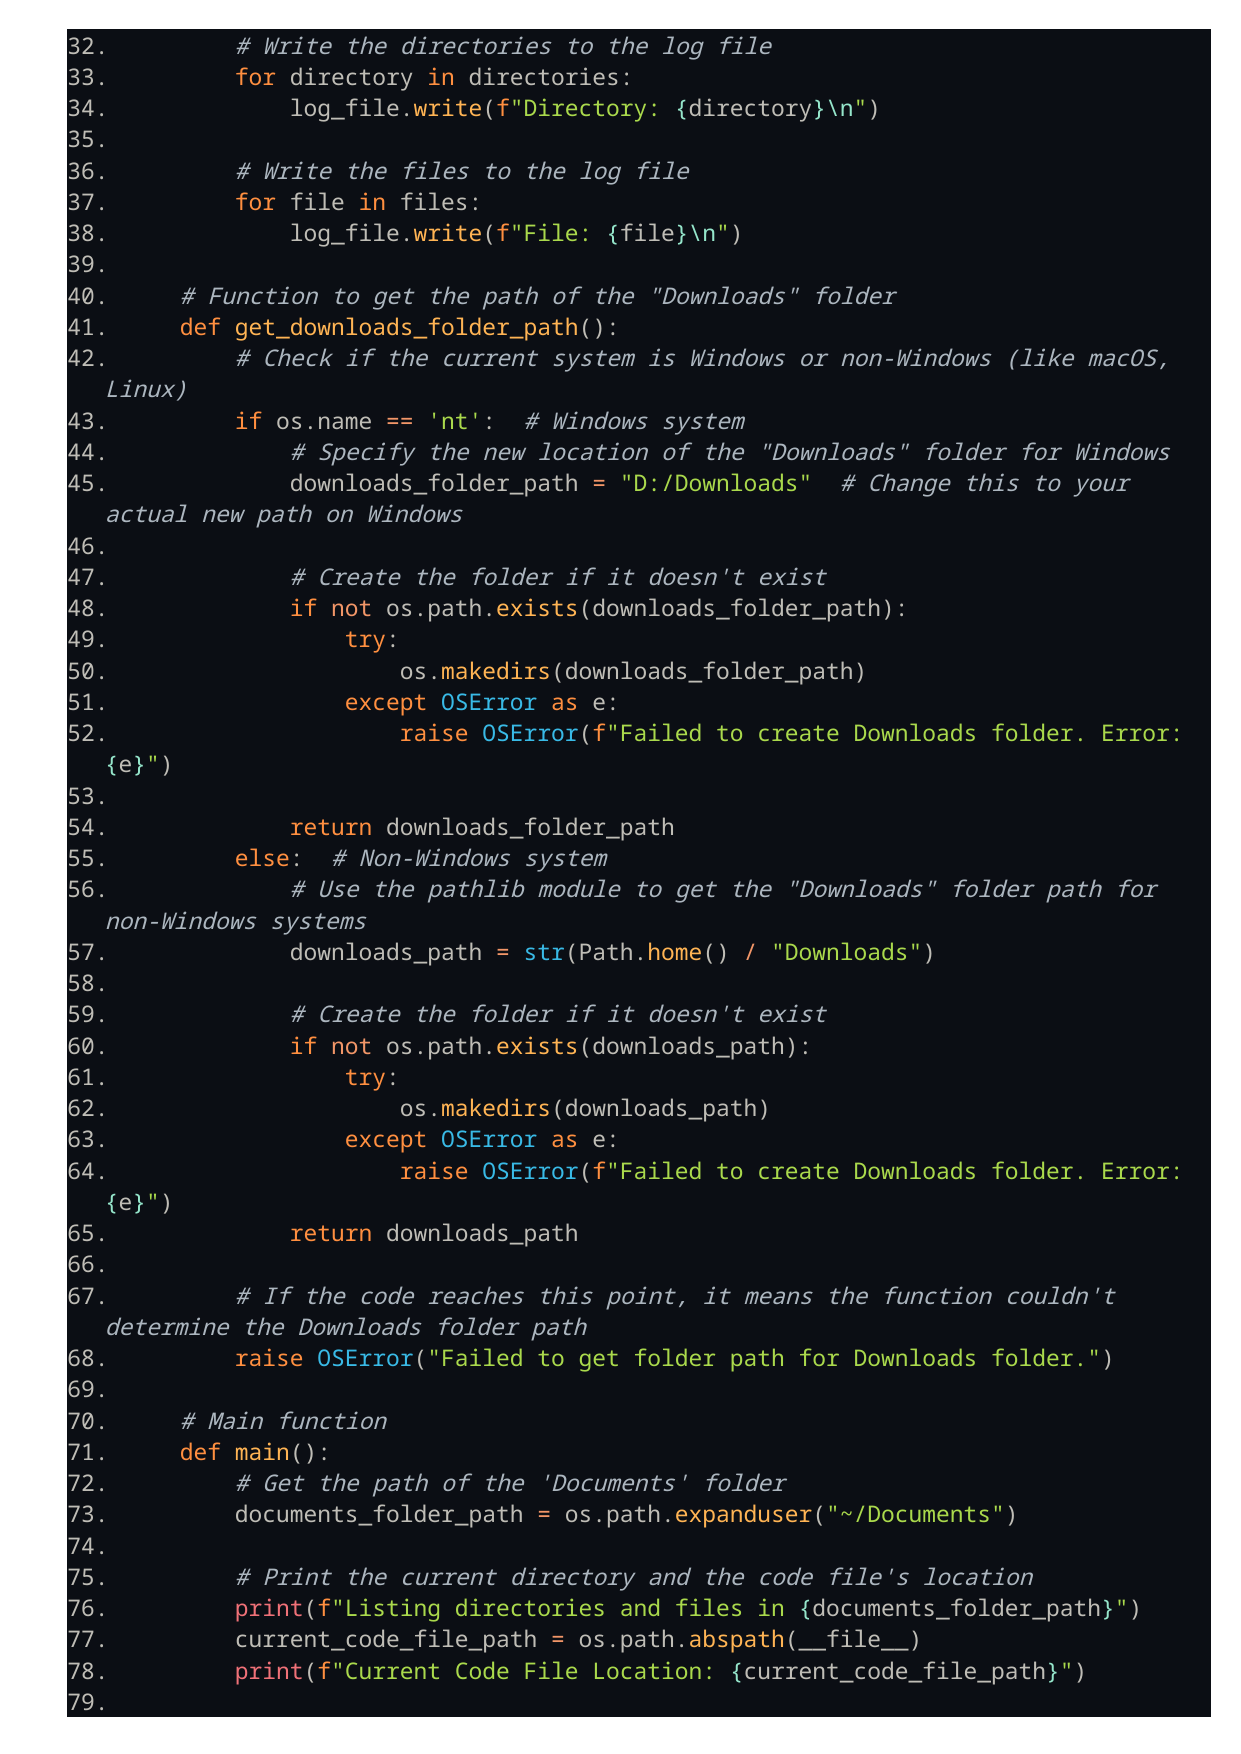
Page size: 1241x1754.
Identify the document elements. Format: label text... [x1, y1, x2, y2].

list # Use the pathlib module to get the "Downloads" folder path for non-Windows systems [67, 873, 1211, 936]
list except OSError as e: [67, 686, 1211, 717]
list # Write the files to the log file [67, 154, 1211, 186]
list # Specify the new location of the "Downloads" folder for Windows [67, 436, 1211, 467]
list if os.name == 'nt': # Windows system [67, 404, 1211, 436]
list # Function to get the path of the "Downloads" folder [67, 279, 1211, 311]
list log_file.write(f"Directory: {directory}\n") [67, 92, 1211, 123]
list # Write the directories to the log file [67, 29, 1211, 61]
list os.makedirs(downloads_path) [67, 1092, 1211, 1123]
list raise OSError(f"Failed to create Downloads folder. Error: {e}") [67, 717, 1211, 779]
list raise OSError("Failed to get folder path for Downloads folder.") [67, 1342, 1211, 1373]
list print(f"Current Code File Location: {current_code_file_path}") [67, 1654, 1211, 1686]
list try: [67, 1061, 1211, 1092]
list # Main function [67, 1404, 1211, 1436]
list def get_downloads_folder_path(): [67, 311, 1211, 342]
list os.makedirs(downloads_folder_path) [67, 654, 1211, 686]
list log_file.write(f"File: {file}\n") [67, 217, 1211, 248]
list downloads_folder_path = "D:/Downloads" # Change this to your actual new path on Windows [67, 467, 1211, 529]
list # Create the folder if it doesn't exist [67, 998, 1211, 1029]
list except OSError as e: [67, 1123, 1211, 1154]
list if not os.path.exists(downloads_path): [67, 1029, 1211, 1061]
list else: # Non-Windows system [67, 842, 1211, 873]
list documents_folder_path = os.path.expanduser("~/Documents") [67, 1498, 1211, 1529]
list for file in files: [67, 186, 1211, 217]
list # Print the current directory and the code file's location [67, 1561, 1211, 1592]
list print(f"Listing directories and files in {documents_folder_path}") [67, 1592, 1211, 1623]
list downloads_path = str(Path.home() / "Downloads") [67, 936, 1211, 967]
list # Get the path of the 'Documents' folder [67, 1467, 1211, 1498]
list for directory in directories: [67, 61, 1211, 92]
list if not os.path.exists(downloads_folder_path): [67, 592, 1211, 623]
list # Create the folder if it doesn't exist [67, 561, 1211, 592]
list return downloads_path [67, 1217, 1211, 1248]
list raise OSError(f"Failed to create Downloads folder. Error: {e}") [67, 1154, 1211, 1217]
list current_code_file_path = os.path.abspath(__file__) [67, 1623, 1211, 1654]
list return downloads_folder_path [67, 811, 1211, 842]
list try: [67, 623, 1211, 654]
list def main(): [67, 1436, 1211, 1467]
list # If the code reaches this point, it means the function couldn't determine the Downloads folder path [67, 1279, 1211, 1342]
list # Check if the current system is Windows or non-Windows (like macOS, Linux) [67, 342, 1211, 404]
